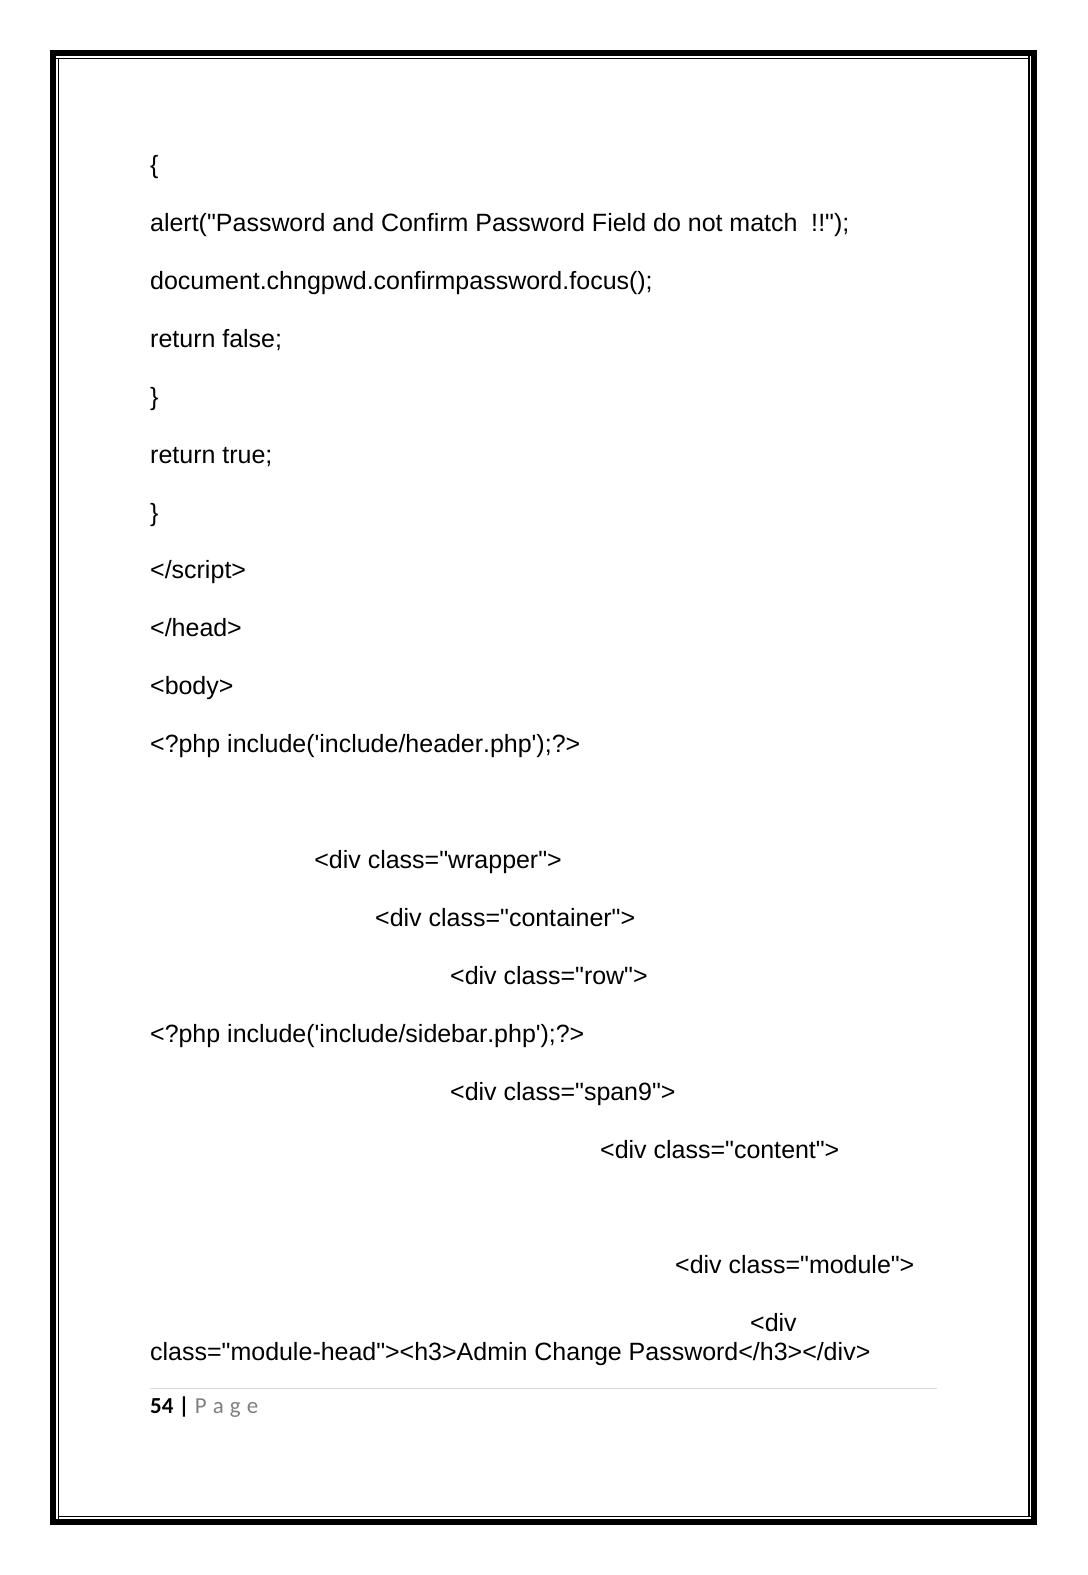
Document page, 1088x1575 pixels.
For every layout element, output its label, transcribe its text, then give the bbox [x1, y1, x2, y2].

text <body> [150, 671, 937, 700]
text <?php include('include/sidebar.php');?> [150, 1019, 937, 1047]
text <div class="module"> [150, 1250, 937, 1279]
text </script> [150, 555, 937, 584]
text <div class="module-head"><h3>Admin Change Password</h3></div> [150, 1308, 937, 1366]
text } [150, 497, 937, 526]
text <?php include('include/header.php');?> [150, 729, 937, 758]
text } [150, 382, 937, 410]
text </head> [150, 613, 937, 642]
text return true; [150, 439, 937, 468]
text { [150, 150, 937, 179]
text <div class="container"> [150, 903, 937, 932]
text alert("Password and Confirm Password Field do not match !!"); [150, 208, 937, 237]
text <div class="content"> [150, 1134, 937, 1163]
text return false; [150, 324, 937, 352]
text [150, 266, 937, 294]
text <div class="wrapper"> [150, 845, 937, 874]
text <div class="span9"> [150, 1077, 937, 1105]
text <div class="row"> [150, 961, 937, 989]
